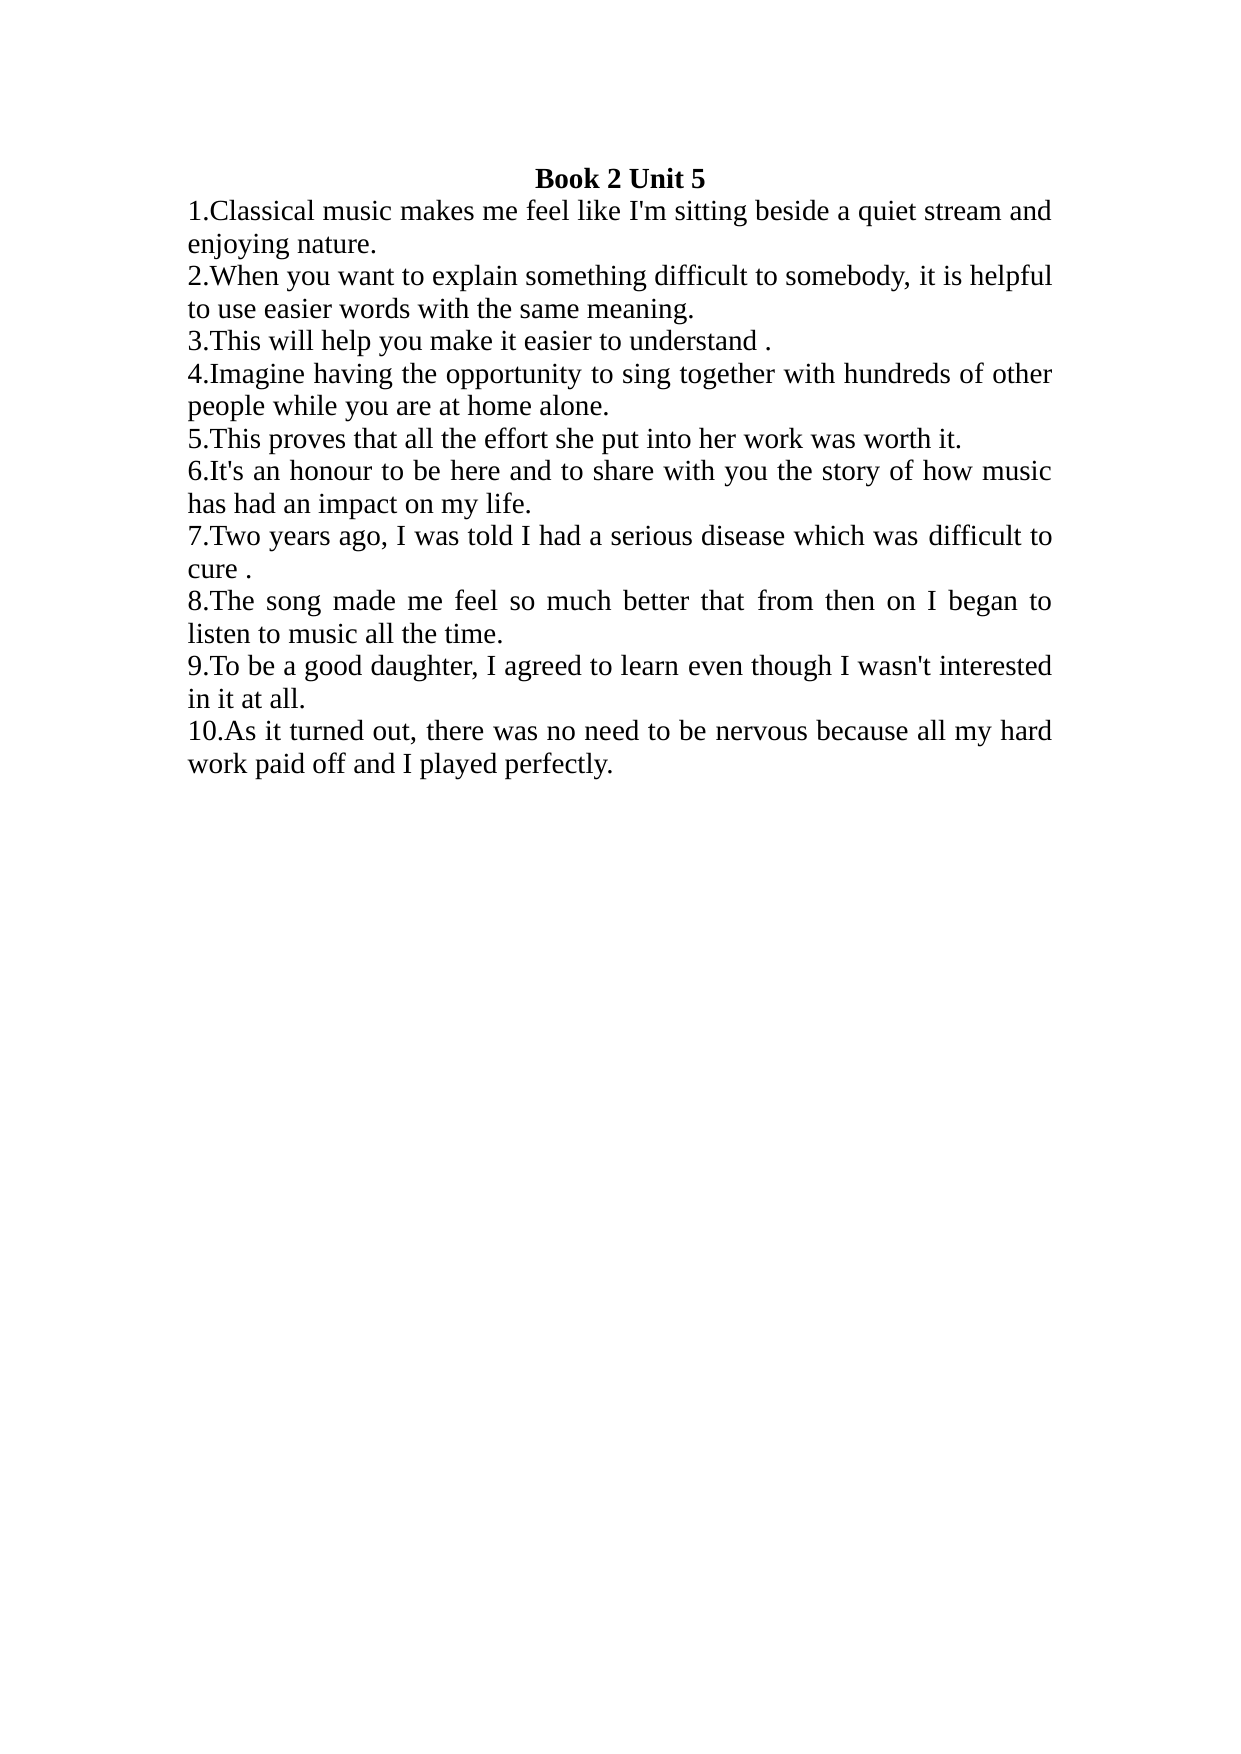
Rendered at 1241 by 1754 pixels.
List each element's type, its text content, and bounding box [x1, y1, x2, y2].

text 2.When you want to explain something difficult to somebody, it is helpful to use easier words with the same meaning. [187, 259, 1053, 324]
text 7.Two years ago, I was told I had a serious disease which was difficult to cure . [187, 519, 1053, 584]
text 4.Imagine having the opportunity to sing together with hundreds of other people while you are at home alone. [187, 357, 1053, 422]
text Book 2 Unit 5 [187, 162, 1053, 194]
text 8.The song made me feel so much better that from then on I began to listen to music all the time. [187, 584, 1053, 649]
text 1.Classical music makes me feel like I'm sitting beside a quiet stream and enjoying nature. [187, 194, 1053, 259]
text 6.It's an honour to be here and to share with you the story of how music has had an impact on my life. [187, 454, 1053, 519]
text 5.This proves that all the effort she put into her work was worth it. [187, 422, 1053, 454]
text 10.As it turned out, there was no need to be nervous because all my hard work paid off and I played perfectly. [187, 714, 1053, 779]
list 3.This will help you make it easier to understand . [187, 324, 1053, 357]
text 9.To be a good daughter, I agreed to learn even though I wasn't interested in it at all. [187, 649, 1053, 714]
